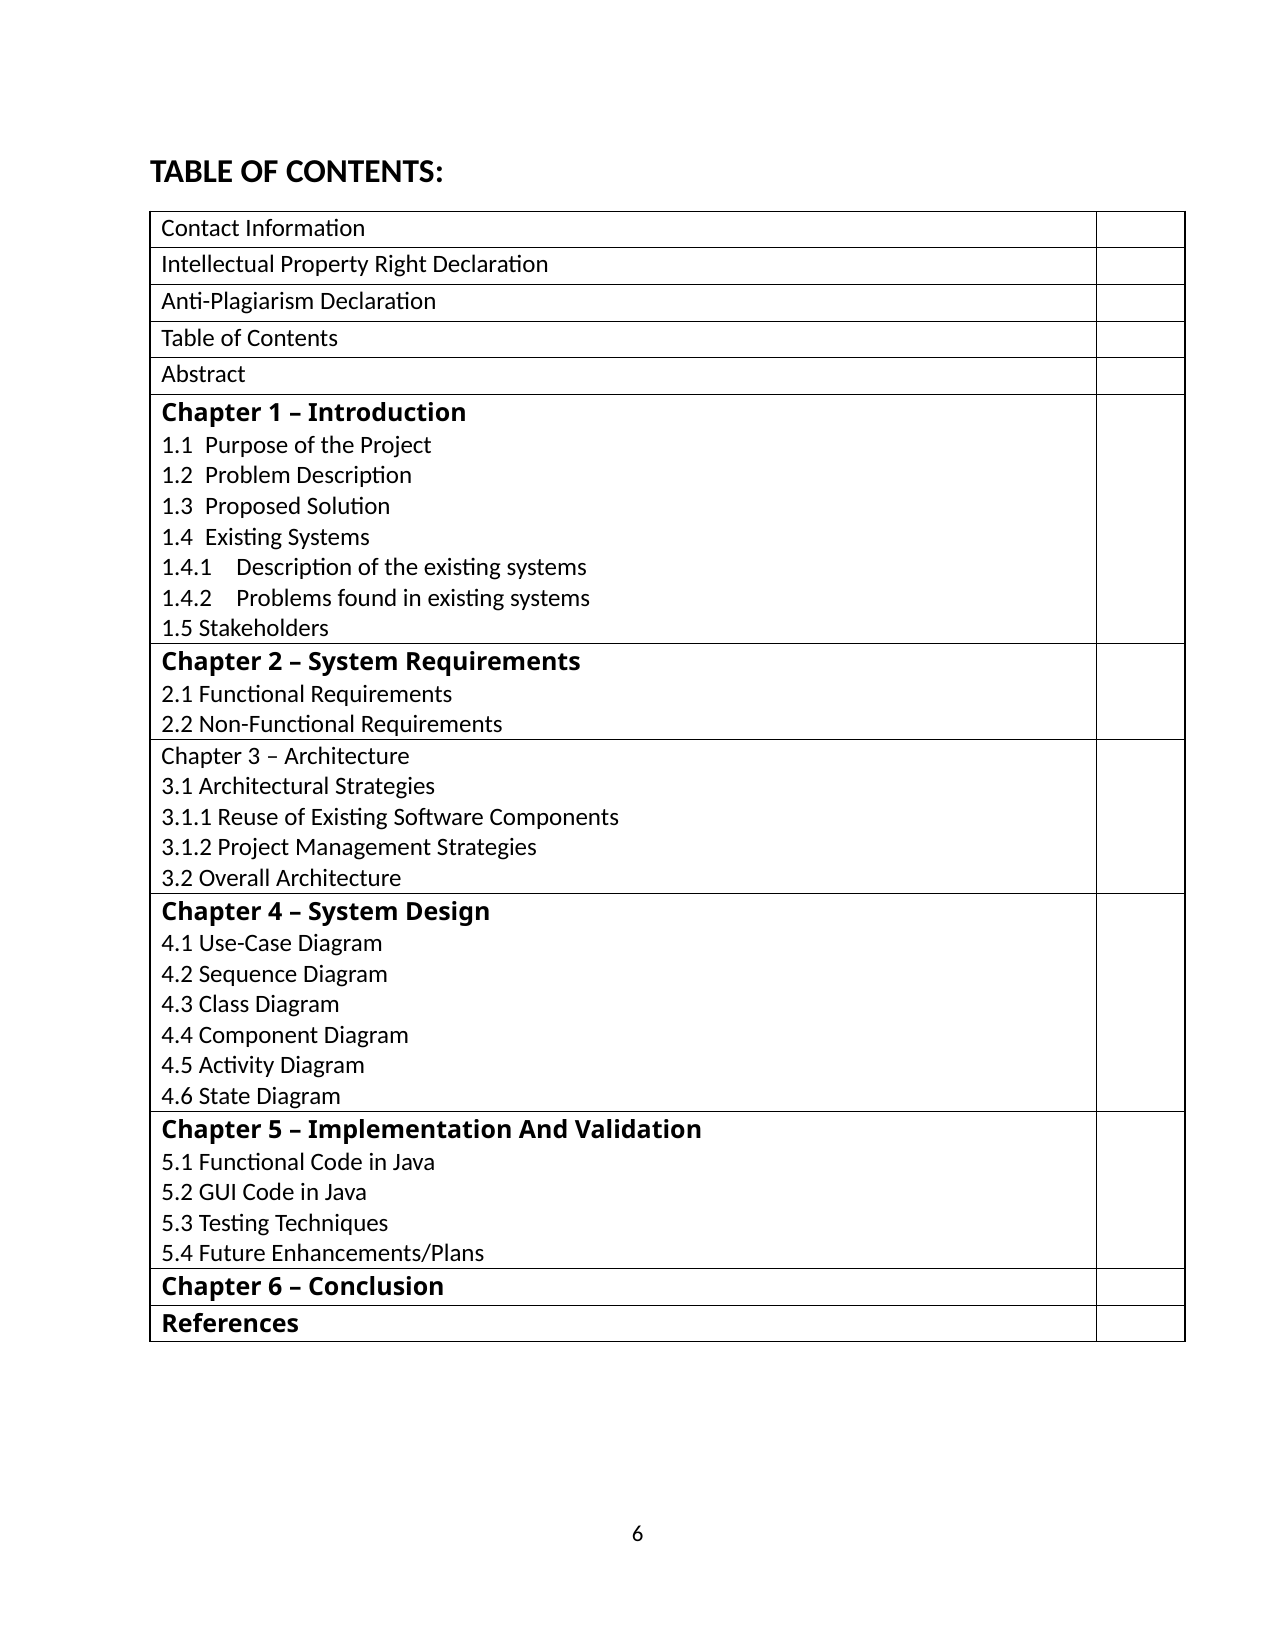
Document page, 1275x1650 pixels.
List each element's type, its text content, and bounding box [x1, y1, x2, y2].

table_cell Table of Contents [151, 322, 1096, 357]
table_cell [1097, 358, 1184, 394]
table_cell Abstract [151, 358, 1096, 394]
table_header Contact Information [151, 212, 1096, 247]
table_cell [1097, 395, 1184, 643]
table_cell Anti-Plagiarism Declaration [151, 285, 1096, 321]
table_cell – System Design 4.1 Use-Case Diagram 4.2 Sequence Diagram 4.3 Class Diagram 4.4 Component Diagram 4.5 Activity Diagram 4.6 State Diagram [151, 894, 1096, 1111]
table_cell [1097, 740, 1184, 892]
table_cell – Conclusion [151, 1269, 1096, 1304]
table_cell References [151, 1306, 1096, 1341]
table_cell [1097, 1269, 1184, 1304]
table_cell – Introduction Purpose of the Project Problem Description Proposed Solution Existing Systems Description of the existing systems Problems found in existing systems 1.5 Stakeholders [151, 395, 1096, 643]
table_cell – System Requirements 2.1 Functional Requirements 2.2 Non-Functional Requirements [151, 644, 1096, 739]
table_cell [1097, 285, 1184, 321]
table_header [1097, 212, 1184, 247]
table_cell [1097, 1306, 1184, 1341]
table_cell – Implementation And Validation 5.1 Functional Code in Java 5.2 GUI Code in Java 5.3 Testing Techniques 5.4 Future Enhancements/Plans [151, 1112, 1096, 1268]
table_cell [1097, 248, 1184, 284]
table_cell [1097, 644, 1184, 739]
table_cell [1097, 1112, 1184, 1268]
table_cell [1097, 322, 1184, 357]
table_cell [1097, 894, 1184, 1111]
table_cell Intellectual Property Right Declaration [151, 248, 1096, 284]
table_cell – Architecture 3.1 Architectural Strategies 3.1.1 Reuse of Existing Software Components 3.1.2 Project Management Strategies 3.2 Overall Architecture [151, 740, 1096, 892]
